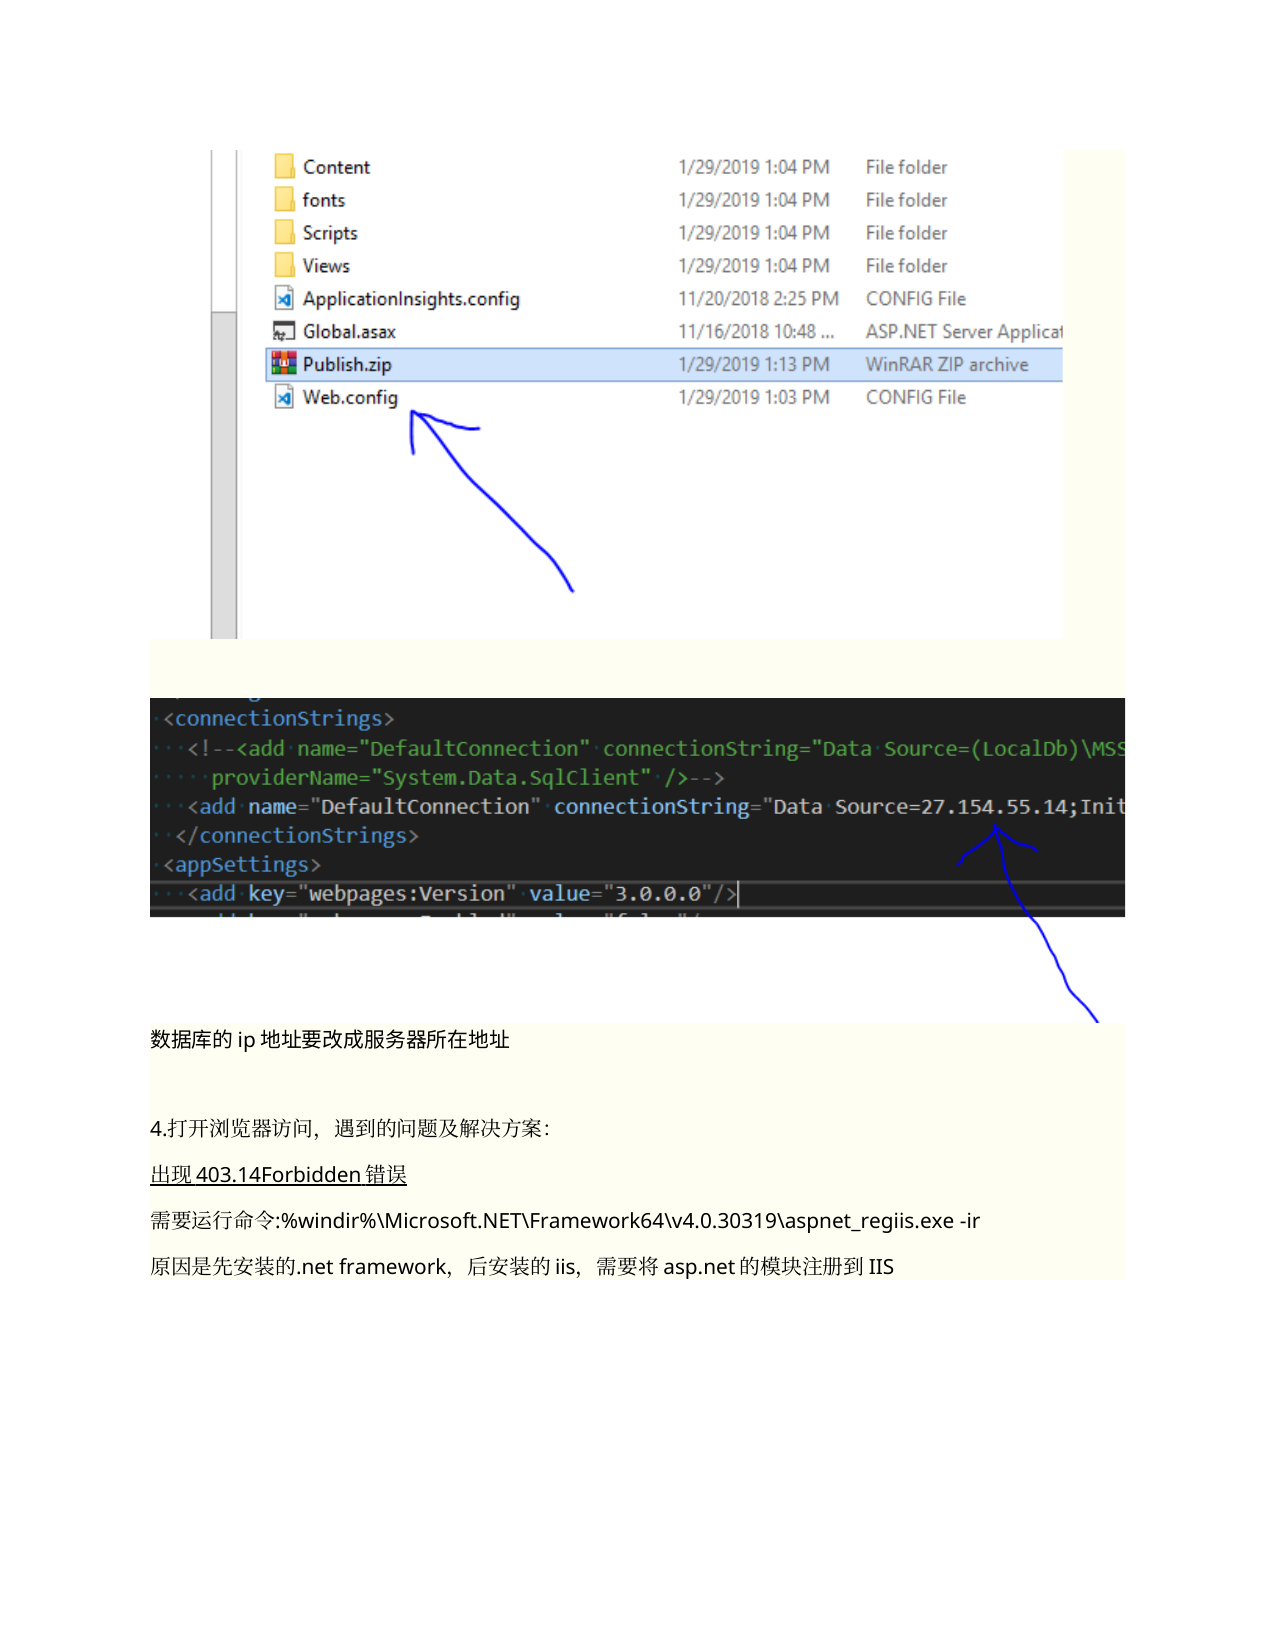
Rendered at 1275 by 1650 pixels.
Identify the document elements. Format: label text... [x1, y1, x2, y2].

picture [150, 698, 1125, 1023]
picture [150, 150, 1063, 639]
text 需要运行命令:%windir%\Microsoft.NET\Framework64\v4.0.30319\aspnet_regiis.exe -ir [150, 1204, 1125, 1234]
text 数据库的ip地址要改成服务器所在地址 [150, 1023, 1125, 1053]
text 4.打开浏览器访问，遇到的问题及解决方案： [150, 1113, 1125, 1143]
text 原因是先安装的.net framework，后安装的iis，需要将asp.net的模块注册到IIS [150, 1250, 1125, 1280]
text 出现403.14Forbidden错误 [150, 1159, 1125, 1189]
